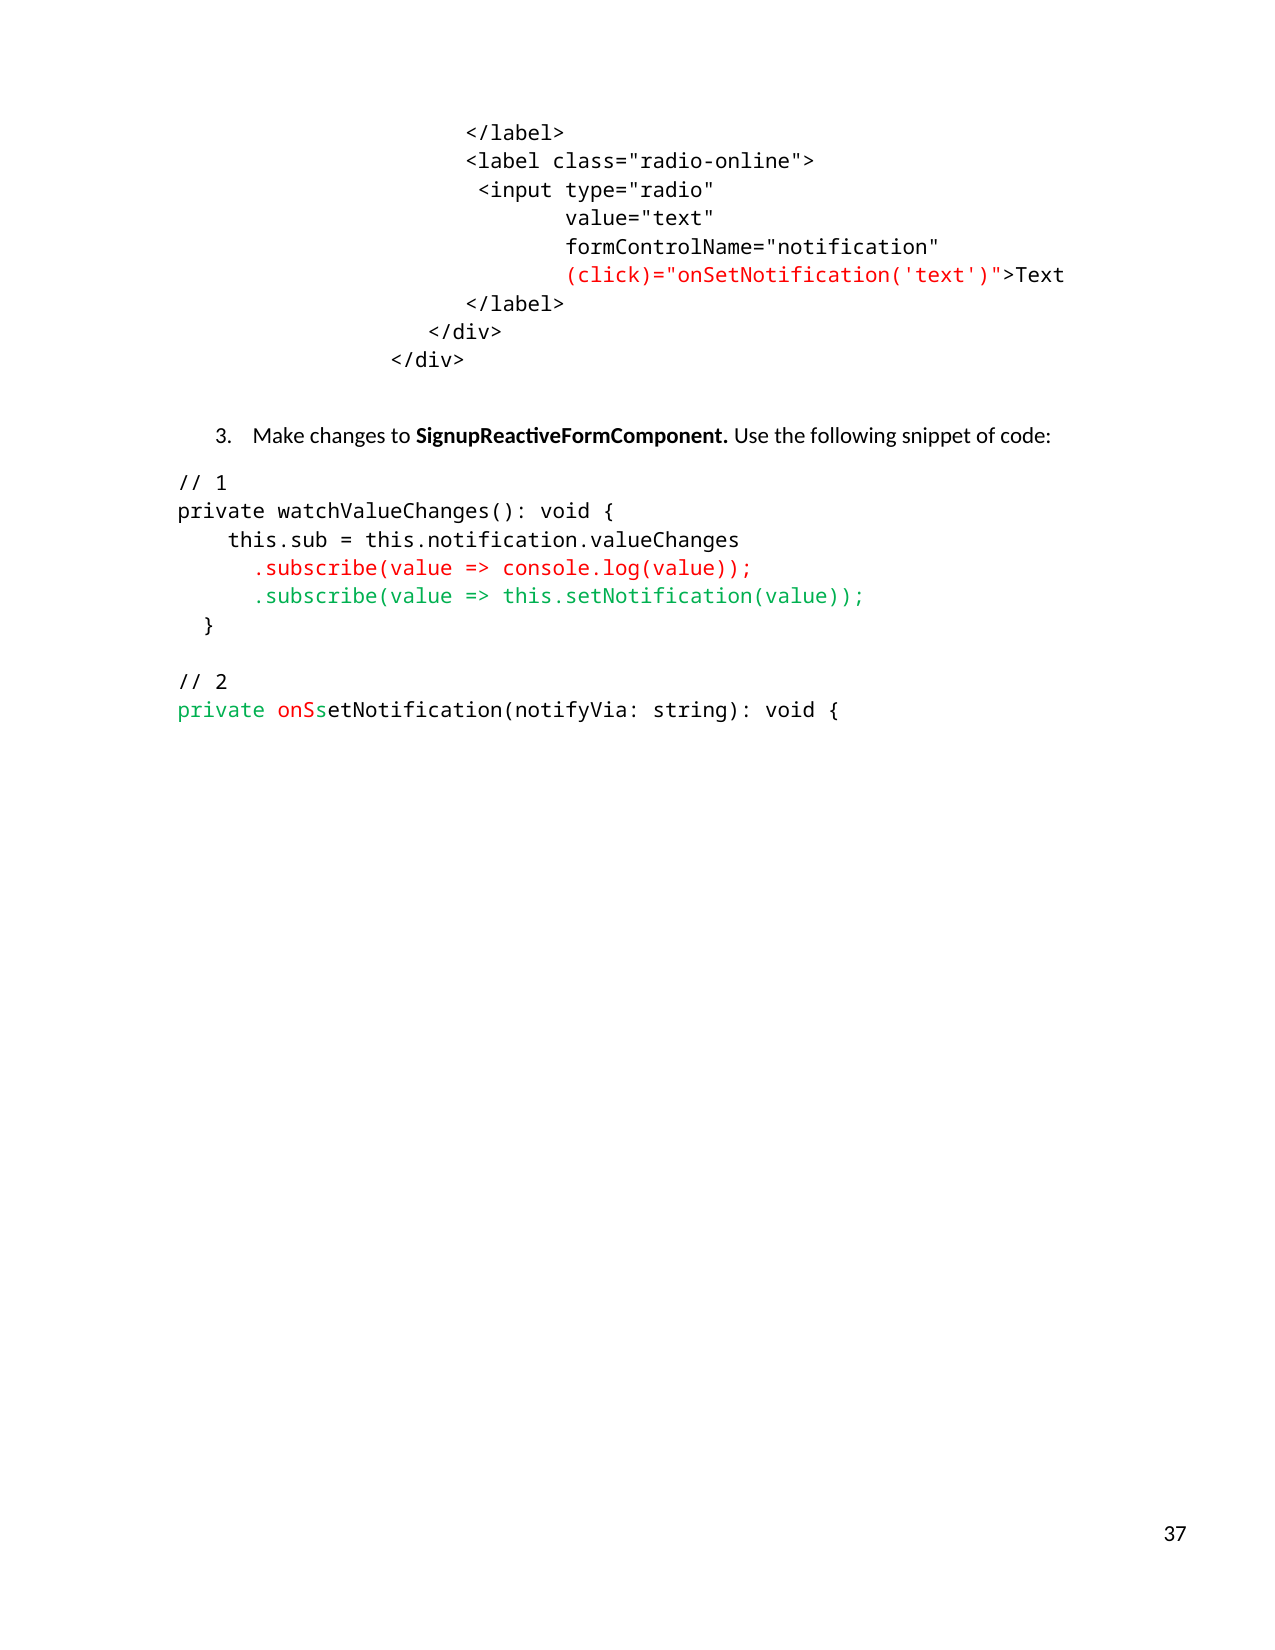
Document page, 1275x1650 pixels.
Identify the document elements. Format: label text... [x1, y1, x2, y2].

text } [177, 610, 1186, 638]
text formControlName="notification" [177, 232, 1186, 260]
text .subscribe(value => console.log(value)); [177, 553, 1186, 582]
text <label class="radio-online"> [177, 147, 1186, 175]
text </label> [177, 118, 1186, 147]
text <input type="radio" [177, 175, 1186, 203]
text </label> [177, 289, 1186, 317]
text (click)="onSetNotification('text')">Text [177, 260, 1186, 289]
text this.sub = this.notification.valueChanges [177, 525, 1186, 553]
text </div> [177, 317, 1186, 346]
text .subscribe(value => this.setNotification(value)); [177, 582, 1186, 610]
text // 2 [177, 667, 1186, 695]
text value="text" [177, 203, 1186, 232]
text private onSsetNotification(notifyVia: string): void { [177, 695, 1186, 724]
text // 1 [177, 468, 1186, 496]
text </div> [177, 346, 1186, 374]
list Make changes to SignupReactiveFormComponent. Use the following snippet of code: [215, 421, 1186, 449]
text private watchValueChanges(): void { [177, 496, 1186, 525]
